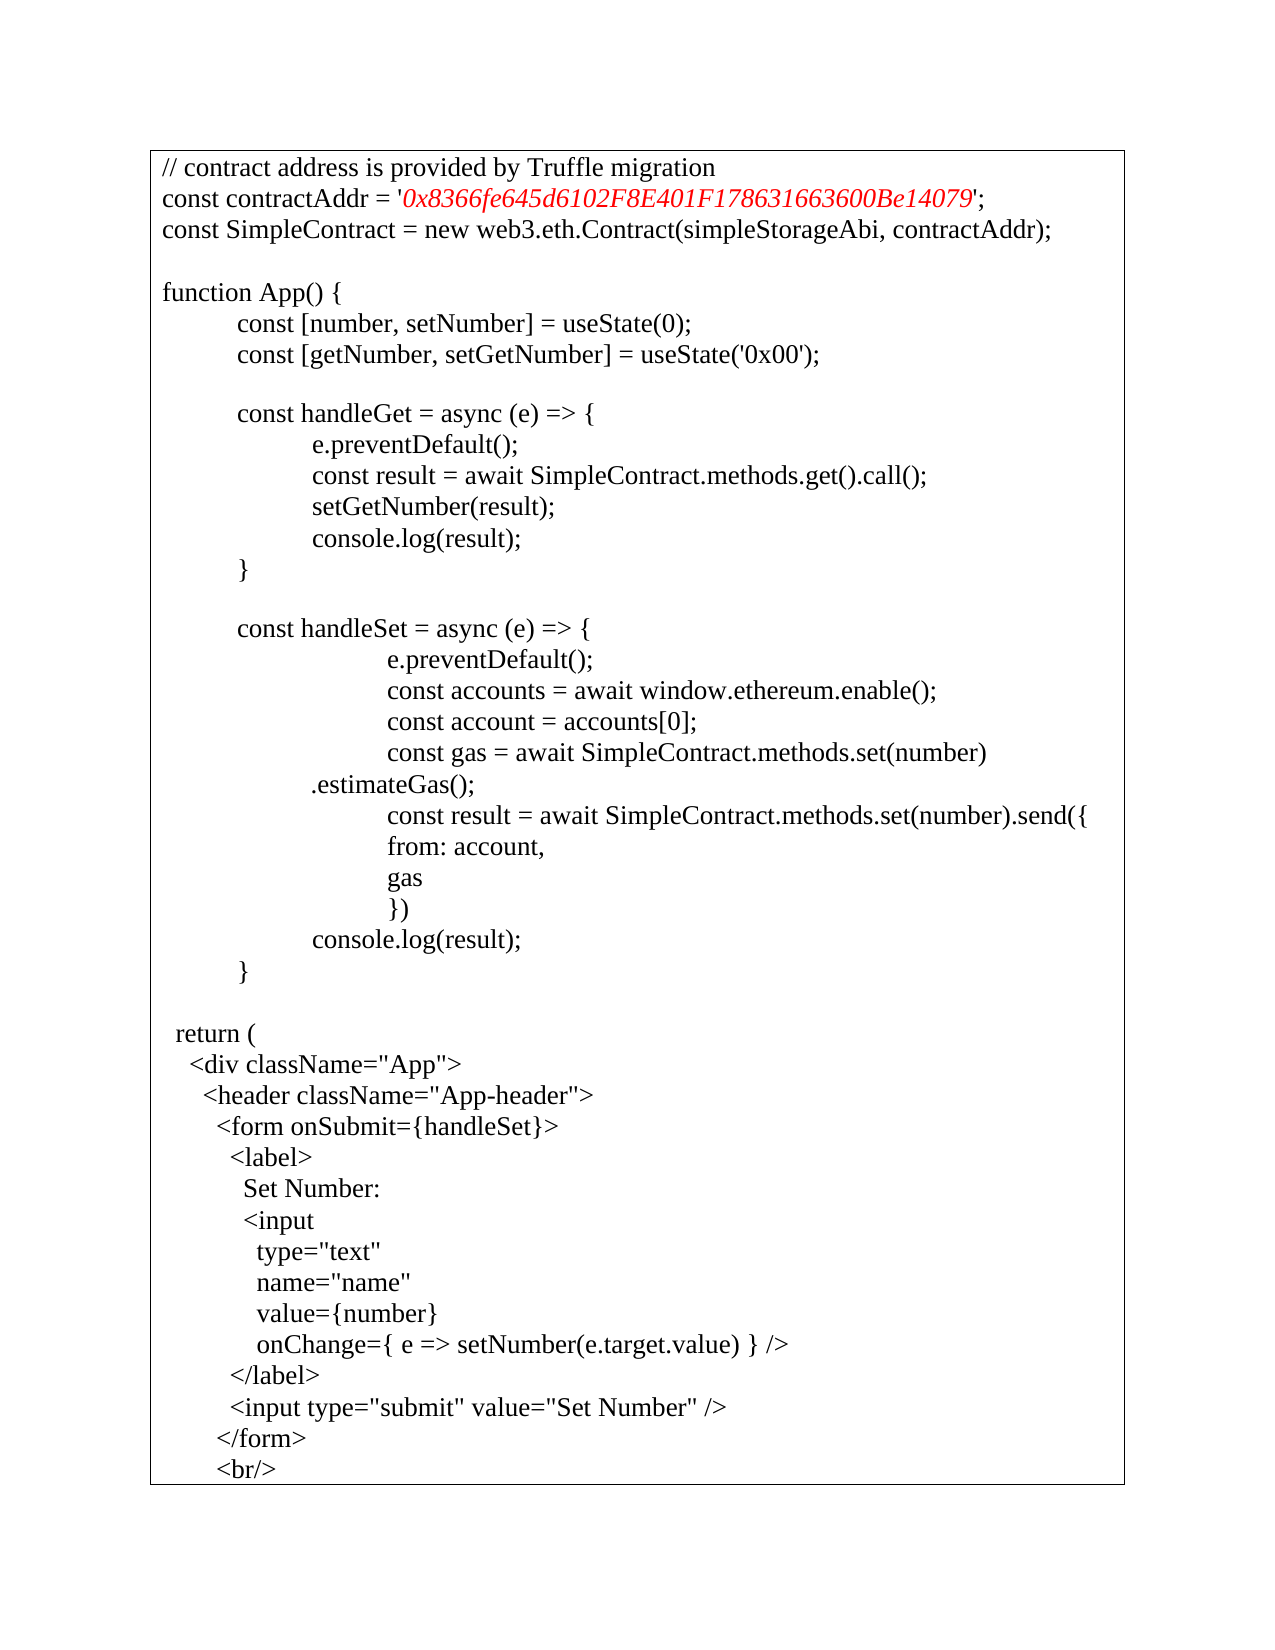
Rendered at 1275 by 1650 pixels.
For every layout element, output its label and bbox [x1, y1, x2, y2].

table_header [151, 151, 1124, 1484]
